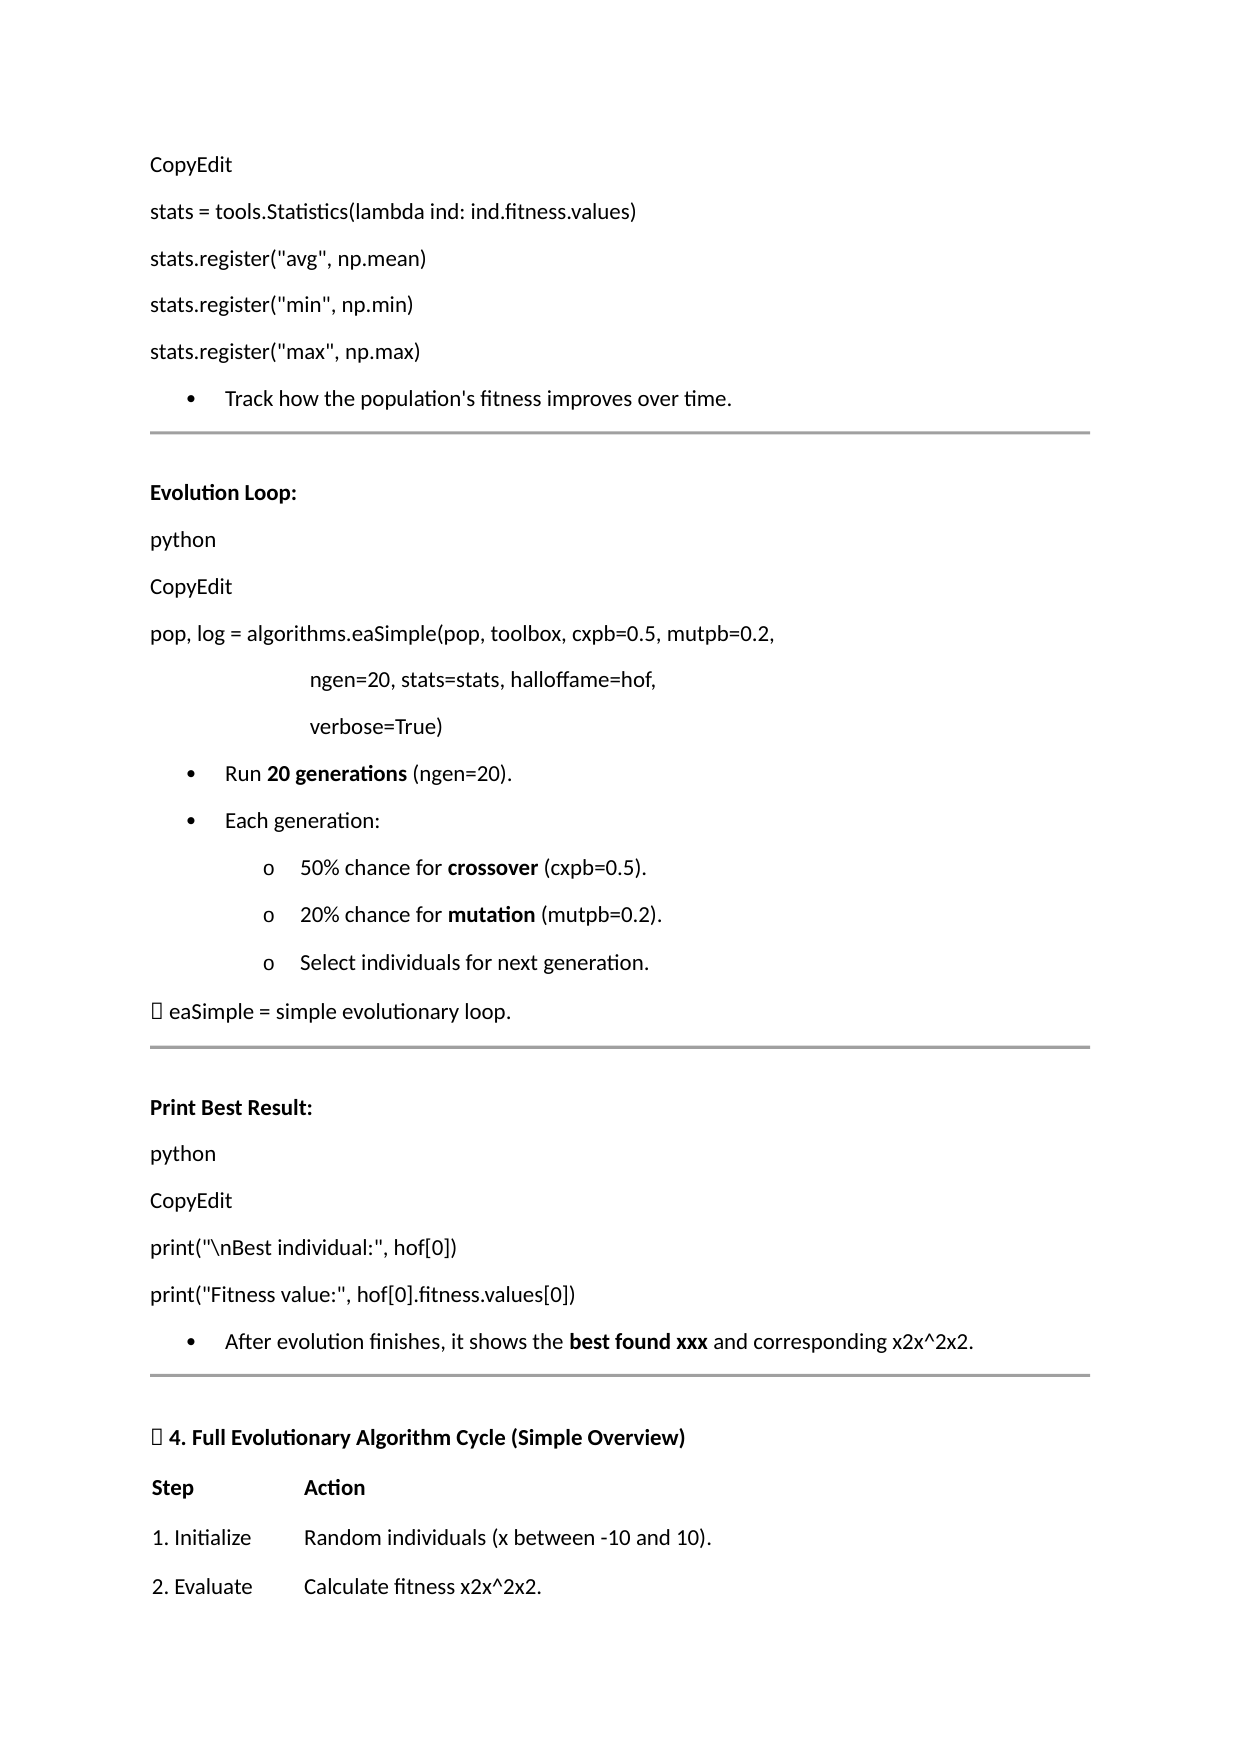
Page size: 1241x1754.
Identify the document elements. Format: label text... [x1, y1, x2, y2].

table_cell Calculate fitness x2x^2x2. [303, 1571, 719, 1602]
table_cell Random individuals (x between -10 and 10). [303, 1521, 719, 1571]
text python [150, 1139, 1090, 1167]
text print("Fitness value:", hof[0].fitness.values[0]) [150, 1280, 1090, 1308]
table_cell 2. Evaluate [150, 1571, 302, 1602]
table_header Action [303, 1471, 719, 1521]
list Track how the population's fitness improves over time. [187, 384, 1090, 412]
table_cell 1. Initialize [150, 1521, 302, 1571]
text pop, log = algorithms.eaSimple(pop, toolbox, cxpb=0.5, mutpb=0.2, [150, 619, 1090, 647]
text print("\nBest individual:", hof[0]) [150, 1233, 1090, 1261]
text CopyEdit [150, 572, 1090, 600]
text Evolution Loop: [150, 478, 1090, 506]
text CopyEdit [150, 1186, 1090, 1214]
list Select individuals for next generation. [262, 948, 1090, 976]
list 20% chance for mutation (mutpb=0.2). [262, 901, 1090, 929]
text stats.register("max", np.max) [150, 337, 1090, 366]
list After evolution finishes, it shows the best found xxx and corresponding x2x^2x2. [187, 1327, 1090, 1355]
list Run 20 generations (ngen=20). [187, 759, 1090, 787]
text ✅ eaSimple = simple evolutionary loop. [150, 995, 1090, 1027]
text stats.register("min", np.min) [150, 291, 1090, 319]
table_header Step [150, 1471, 302, 1521]
text CopyEdit [150, 150, 1090, 178]
text stats = tools.Statistics(lambda ind: ind.fitness.values) [150, 197, 1090, 225]
text stats.register("avg", np.mean) [150, 244, 1090, 272]
text verbose=True) [150, 712, 1090, 741]
text ngen=20, stats=stats, halloffame=hof, [150, 666, 1090, 694]
list 50% chance for crossover (cxpb=0.5). [262, 853, 1090, 882]
text 🧬 4. Full Evolutionary Algorithm Cycle (Simple Overview) [150, 1421, 1090, 1452]
text Print Best Result: [150, 1093, 1090, 1121]
list Each generation: [187, 806, 1090, 834]
text python [150, 525, 1090, 553]
